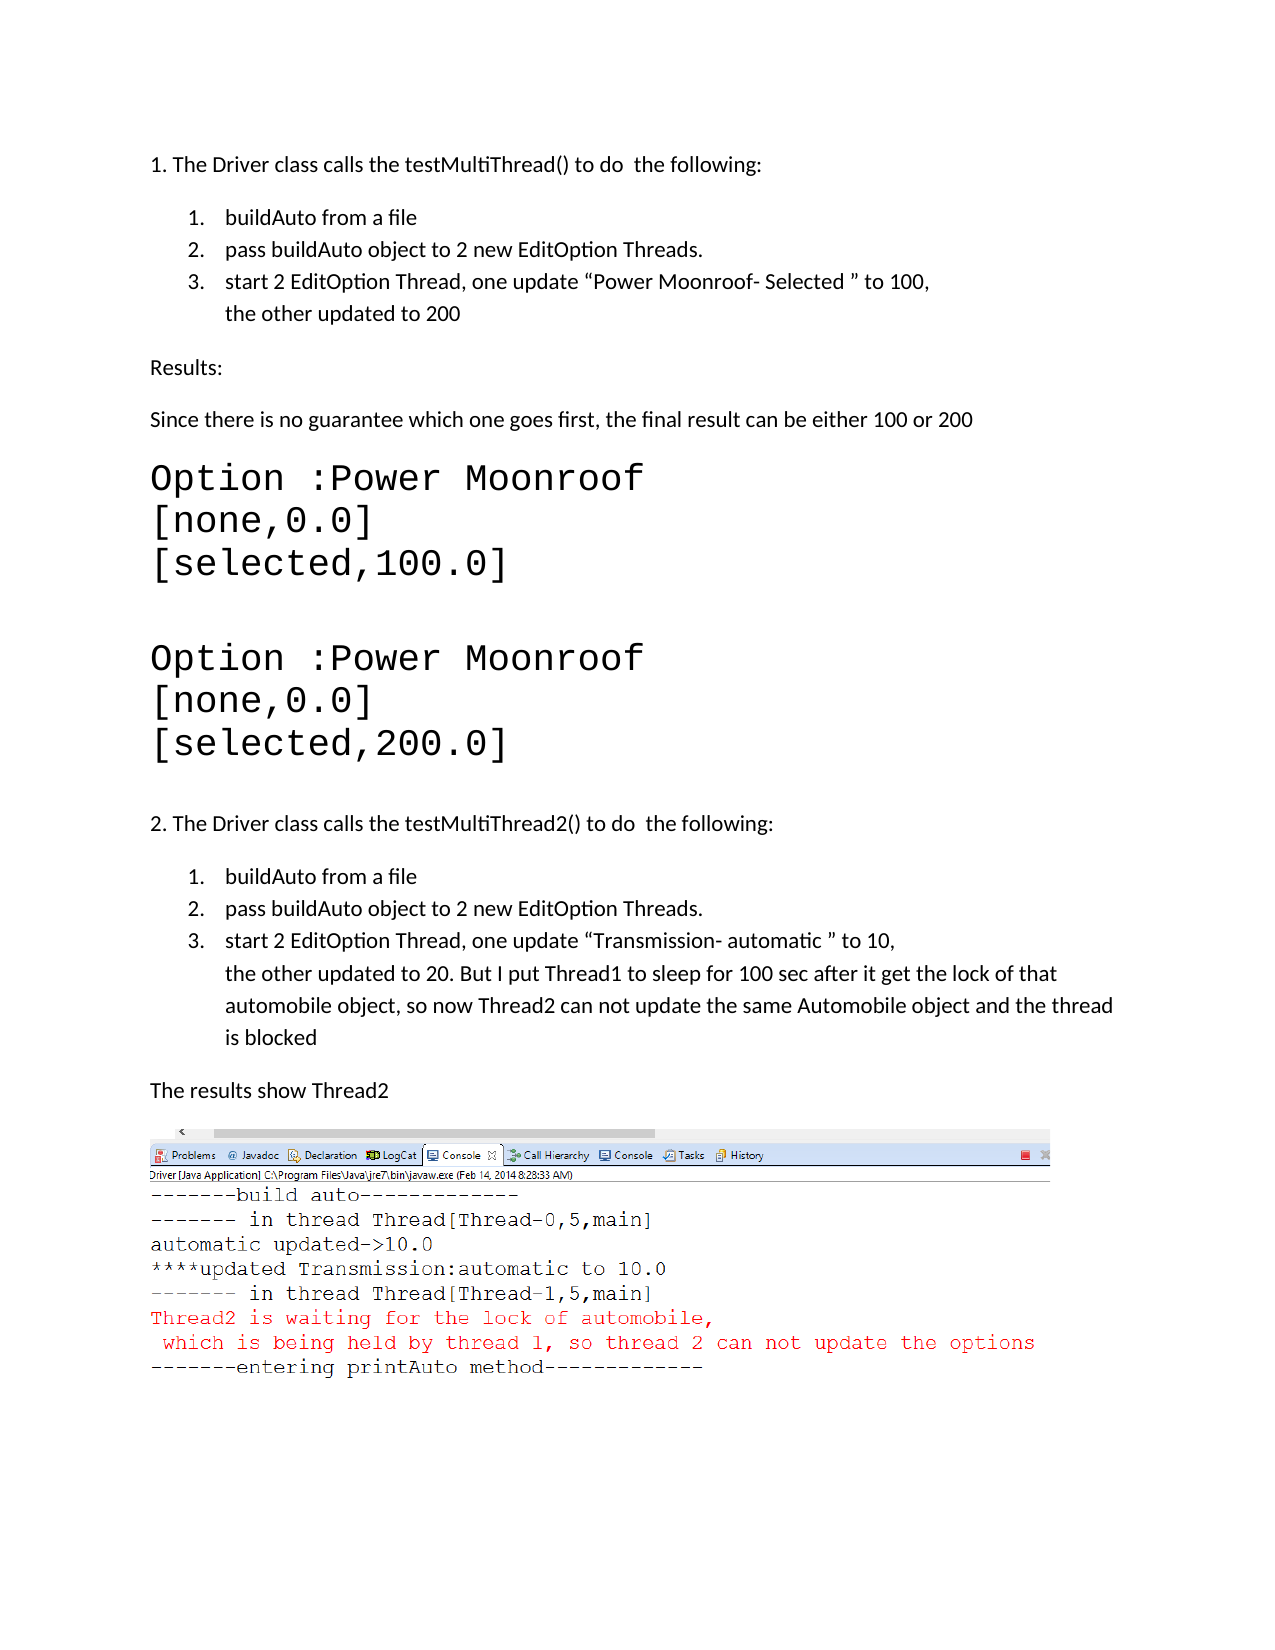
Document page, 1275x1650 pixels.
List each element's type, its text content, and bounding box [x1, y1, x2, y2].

list the other updated to 200 [225, 299, 1125, 328]
picture [150, 1129, 1050, 1380]
text The results show Thread2 [150, 1076, 1125, 1104]
list start 2 EditOption Thread, one update “Transmission- automatic ” to 10, [187, 927, 1125, 954]
text 1. The Driver class calls the testMultiThread() to do the following: [150, 150, 1125, 178]
text Option :Power Moonroof [150, 639, 1125, 682]
text Results: [150, 353, 1125, 381]
text [selected,100.0] [150, 544, 1125, 586]
list start 2 EditOption Thread, one update “Power Moonroof- Selected ” to 100, [187, 267, 1125, 295]
text Option :Power Moonroof [150, 459, 1125, 501]
text [none,0.0] [150, 682, 1125, 724]
text Since there is no guarantee which one goes first, the final result can be either 100 or 200 [150, 406, 1125, 434]
list pass buildAuto object to 2 new EditOption Threads. [187, 235, 1125, 263]
list the other updated to 20. But I put Thread1 to sleep for 100 sec after it get the lock of that automobile object, so now Thread2 can not update the same Automobile object and the thread is blocked [225, 959, 1125, 1051]
text [selected,200.0] [150, 724, 1125, 767]
list buildAuto from a file [187, 862, 1125, 890]
list pass buildAuto object to 2 new EditOption Threads. [187, 894, 1125, 922]
list buildAuto from a file [187, 203, 1125, 231]
text 2. The Driver class calls the testMultiThread2() to do the following: [150, 809, 1125, 837]
text [none,0.0] [150, 501, 1125, 544]
